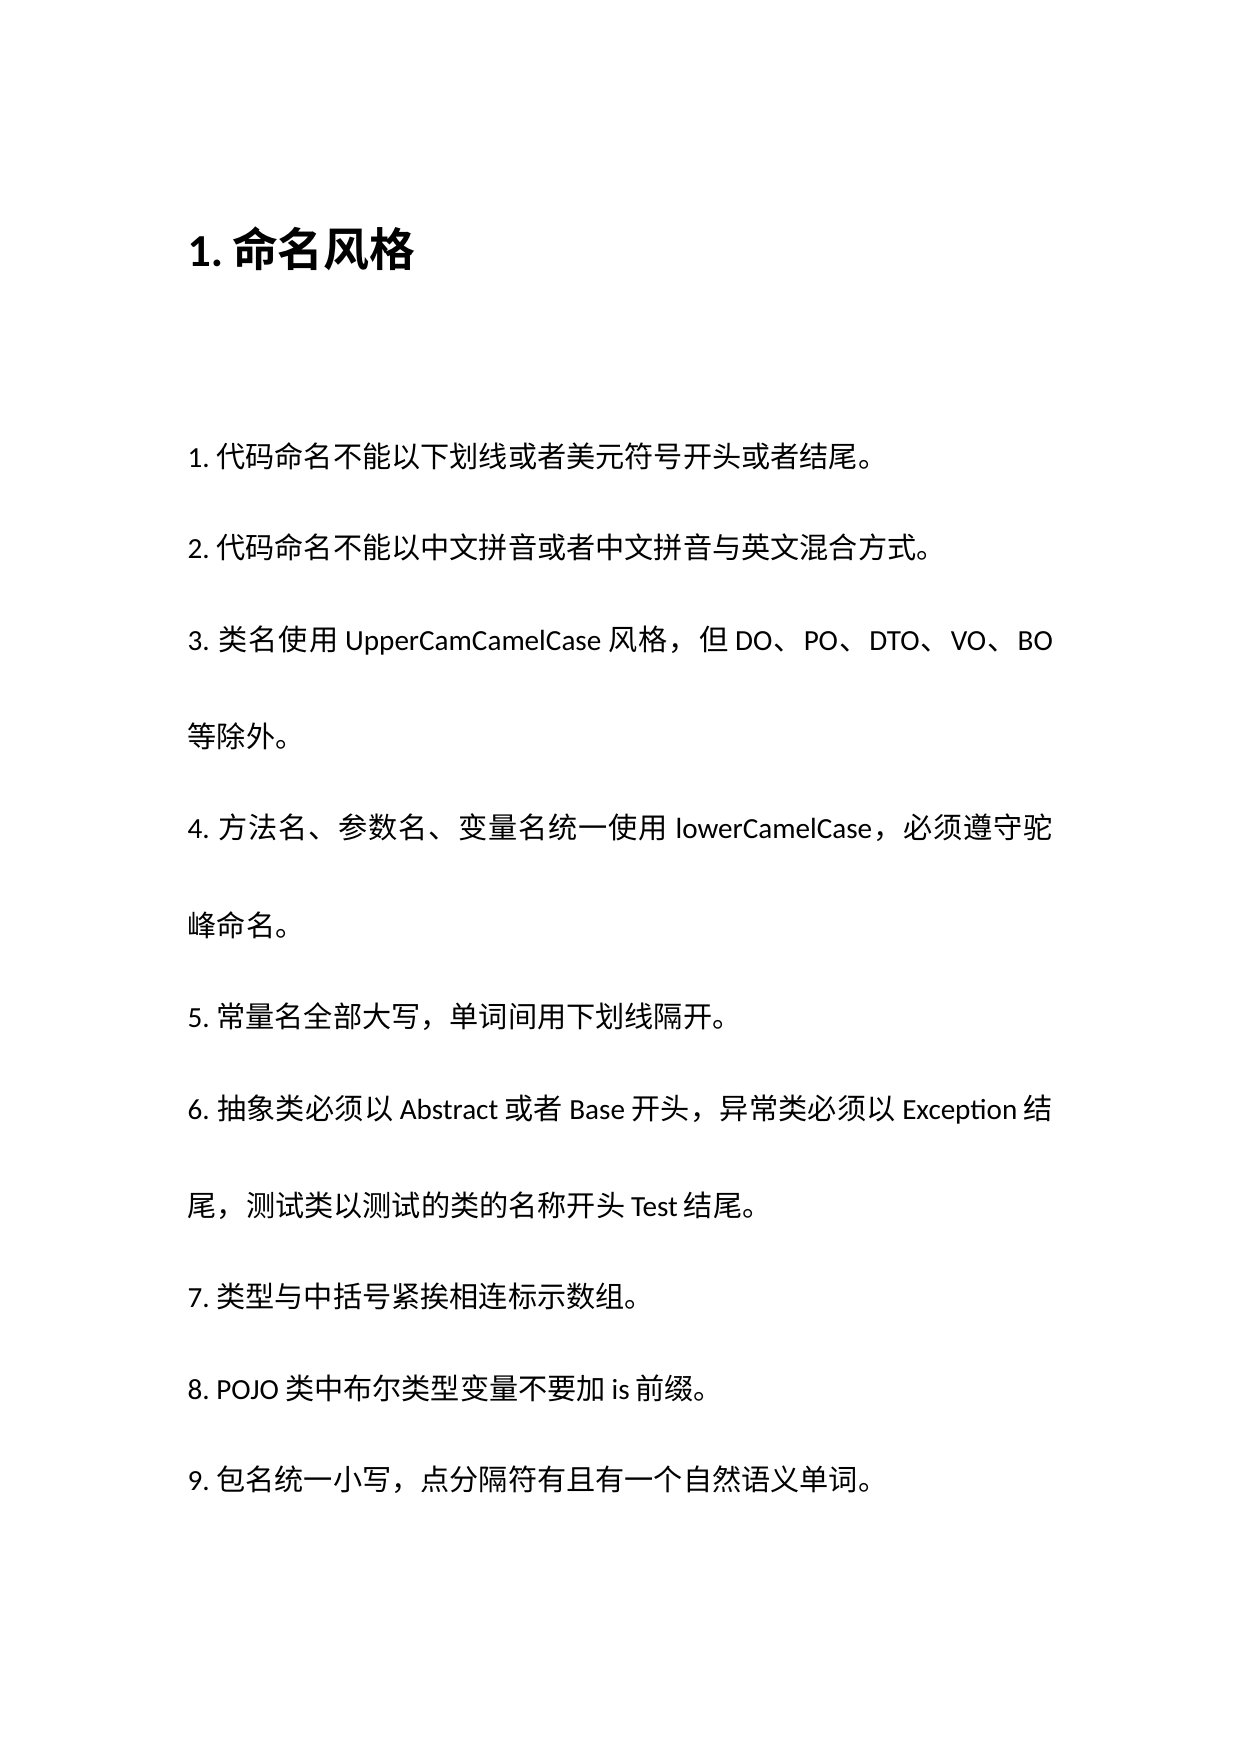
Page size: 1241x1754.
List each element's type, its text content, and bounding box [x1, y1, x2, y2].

text 8. POJO类中布尔类型变量不要加is前缀。 [187, 1354, 1053, 1419]
subtitle 命名风格 [187, 197, 1053, 295]
text 4. 方法名、参数名、变量名统一使用lowerCamelCase，必须遵守驼峰命名。 [187, 794, 1053, 956]
text 6. 抽象类必须以Abstract或者Base开头，异常类必须以Exception结尾，测试类以测试的类的名称开头Test结尾。 [187, 1074, 1053, 1236]
text 1. 代码命名不能以下划线或者美元符号开头或者结尾。 [187, 422, 1053, 487]
text 5. 常量名全部大写，单词间用下划线隔开。 [187, 982, 1053, 1047]
text 3. 类名使用UpperCamCamelCase风格，但DO、PO、DTO、VO、BO等除外。 [187, 605, 1053, 767]
text 9. 包名统一小写，点分隔符有且有一个自然语义单词。 [187, 1445, 1053, 1510]
text 7. 类型与中括号紧挨相连标示数组。 [187, 1263, 1053, 1328]
text 2. 代码命名不能以中文拼音或者中文拼音与英文混合方式。 [187, 513, 1053, 578]
